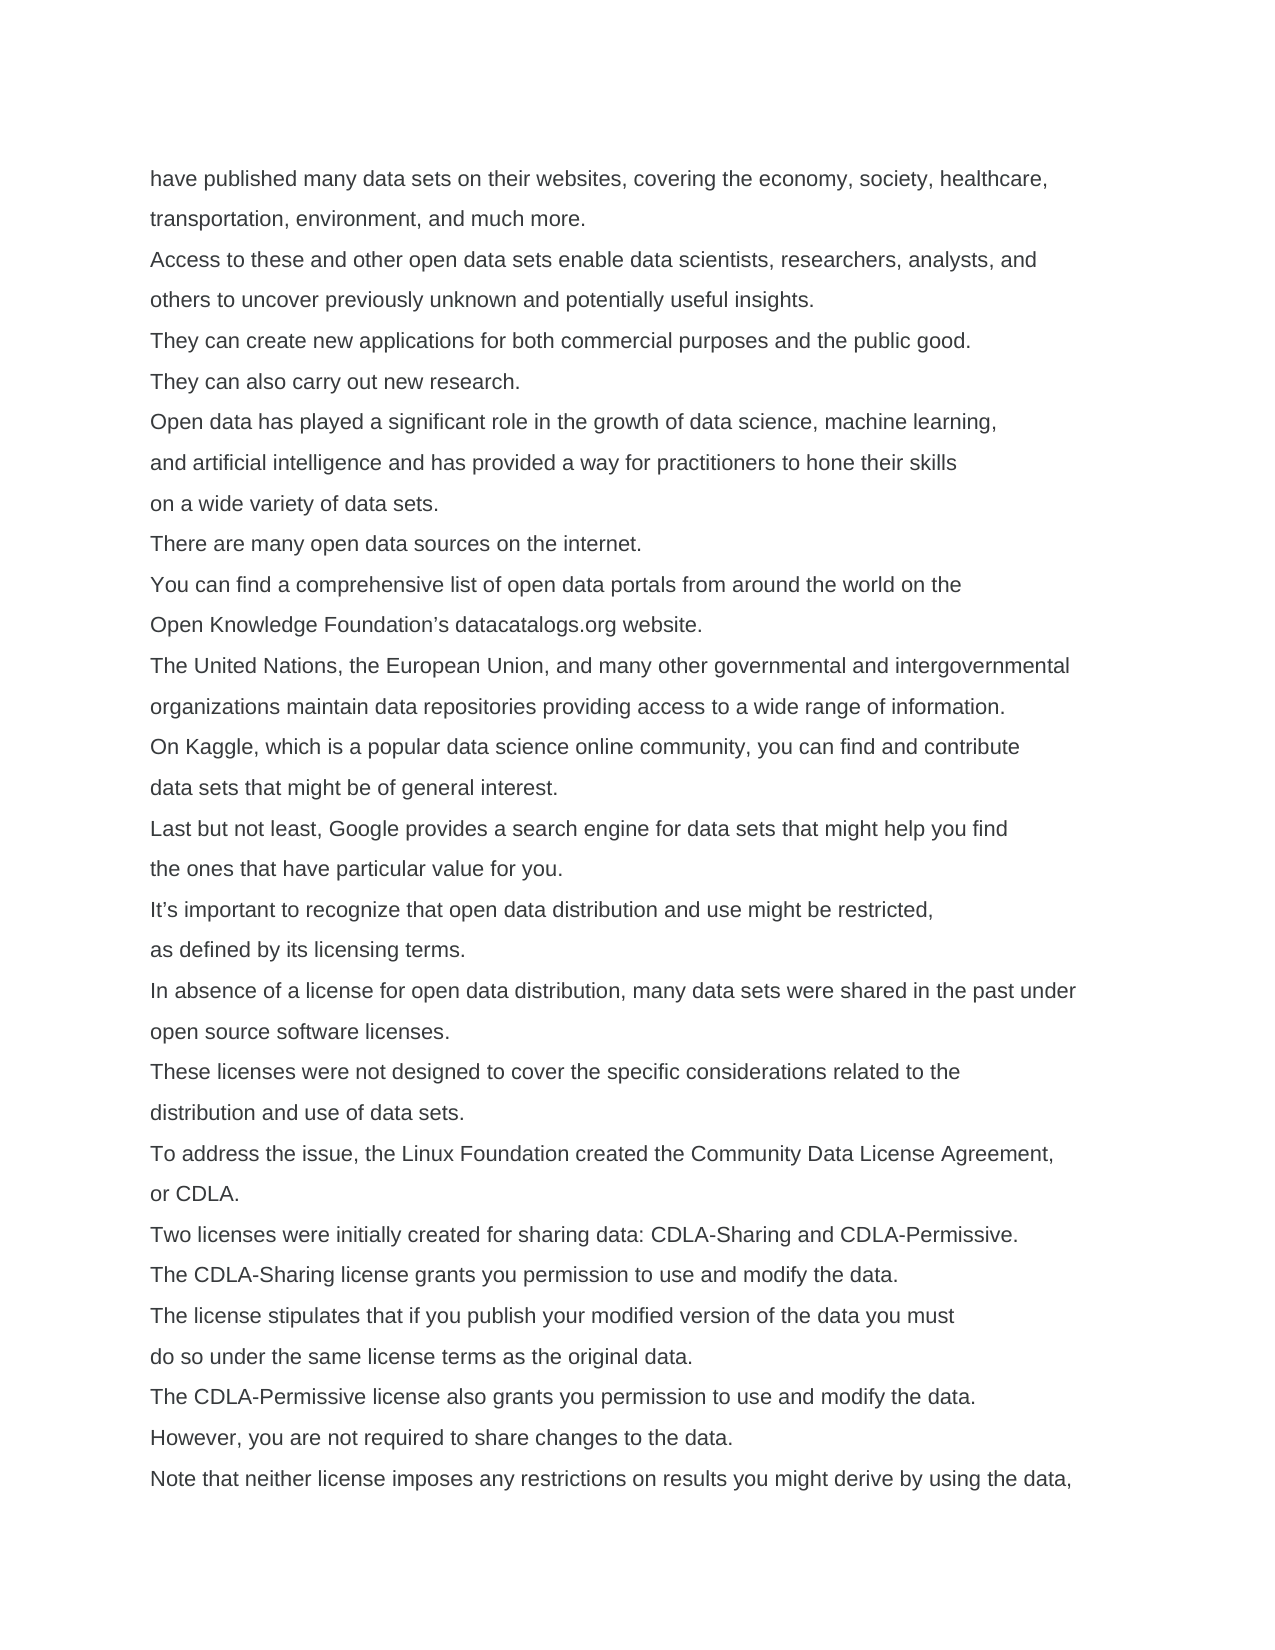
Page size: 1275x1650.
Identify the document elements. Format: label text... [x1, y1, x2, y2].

text Two licenses were initially created for sharing data: CDLA-Sharing and CDLA-Permissive. [150, 1206, 1125, 1247]
text Note that neither license imposes any restrictions on results you might derive by using the data, [150, 1450, 1125, 1491]
text The CDLA-Sharing license grants you permission to use and modify the data. [150, 1247, 1125, 1287]
text You can find a comprehensive list of open data portals from around the world on the [150, 556, 1125, 597]
text the ones that have particular value for you. [150, 841, 1125, 881]
text However, you are not required to share changes to the data. [150, 1409, 1125, 1450]
text as defined by its licensing terms. [150, 922, 1125, 962]
text do so under the same license terms as the original data. [150, 1328, 1125, 1369]
text Access to these and other open data sets enable data scientists, researchers, analysts, and [150, 231, 1125, 272]
text The license stipulates that if you publish your modified version of the data you must [150, 1287, 1125, 1328]
text have published many data sets on their websites, covering the economy, society, healthcare, [150, 150, 1125, 191]
text In absence of a license for open data distribution, many data sets were shared in the past under [150, 962, 1125, 1003]
text To address the issue, the Linux Foundation created the Community Data License Agreement, [150, 1125, 1125, 1166]
text These licenses were not designed to cover the specific considerations related to the [150, 1044, 1125, 1084]
text open source software licenses. [150, 1003, 1125, 1044]
text Open Knowledge Foundation’s datacatalogs.org website. [150, 597, 1125, 637]
text Last but not least, Google provides a search engine for data sets that might help you find [150, 800, 1125, 841]
text others to uncover previously unknown and potentially useful insights. [150, 272, 1125, 312]
text distribution and use of data sets. [150, 1084, 1125, 1125]
text They can create new applications for both commercial purposes and the public good. [150, 312, 1125, 353]
text or CDLA. [150, 1166, 1125, 1206]
text transportation, environment, and much more. [150, 191, 1125, 231]
text Open data has played a significant role in the growth of data science, machine learning, [150, 394, 1125, 434]
text On Kaggle, which is a popular data science online community, you can find and contribute [150, 719, 1125, 759]
text and artificial intelligence and has provided a way for practitioners to hone their skills [150, 434, 1125, 475]
text It’s important to recognize that open data distribution and use might be restricted, [150, 881, 1125, 922]
text There are many open data sources on the internet. [150, 516, 1125, 556]
text data sets that might be of general interest. [150, 759, 1125, 800]
text They can also carry out new research. [150, 353, 1125, 394]
text organizations maintain data repositories providing access to a wide range of information. [150, 678, 1125, 719]
text on a wide variety of data sets. [150, 475, 1125, 516]
text The CDLA-Permissive license also grants you permission to use and modify the data. [150, 1369, 1125, 1409]
text The United Nations, the European Union, and many other governmental and intergovernmental [150, 637, 1125, 678]
